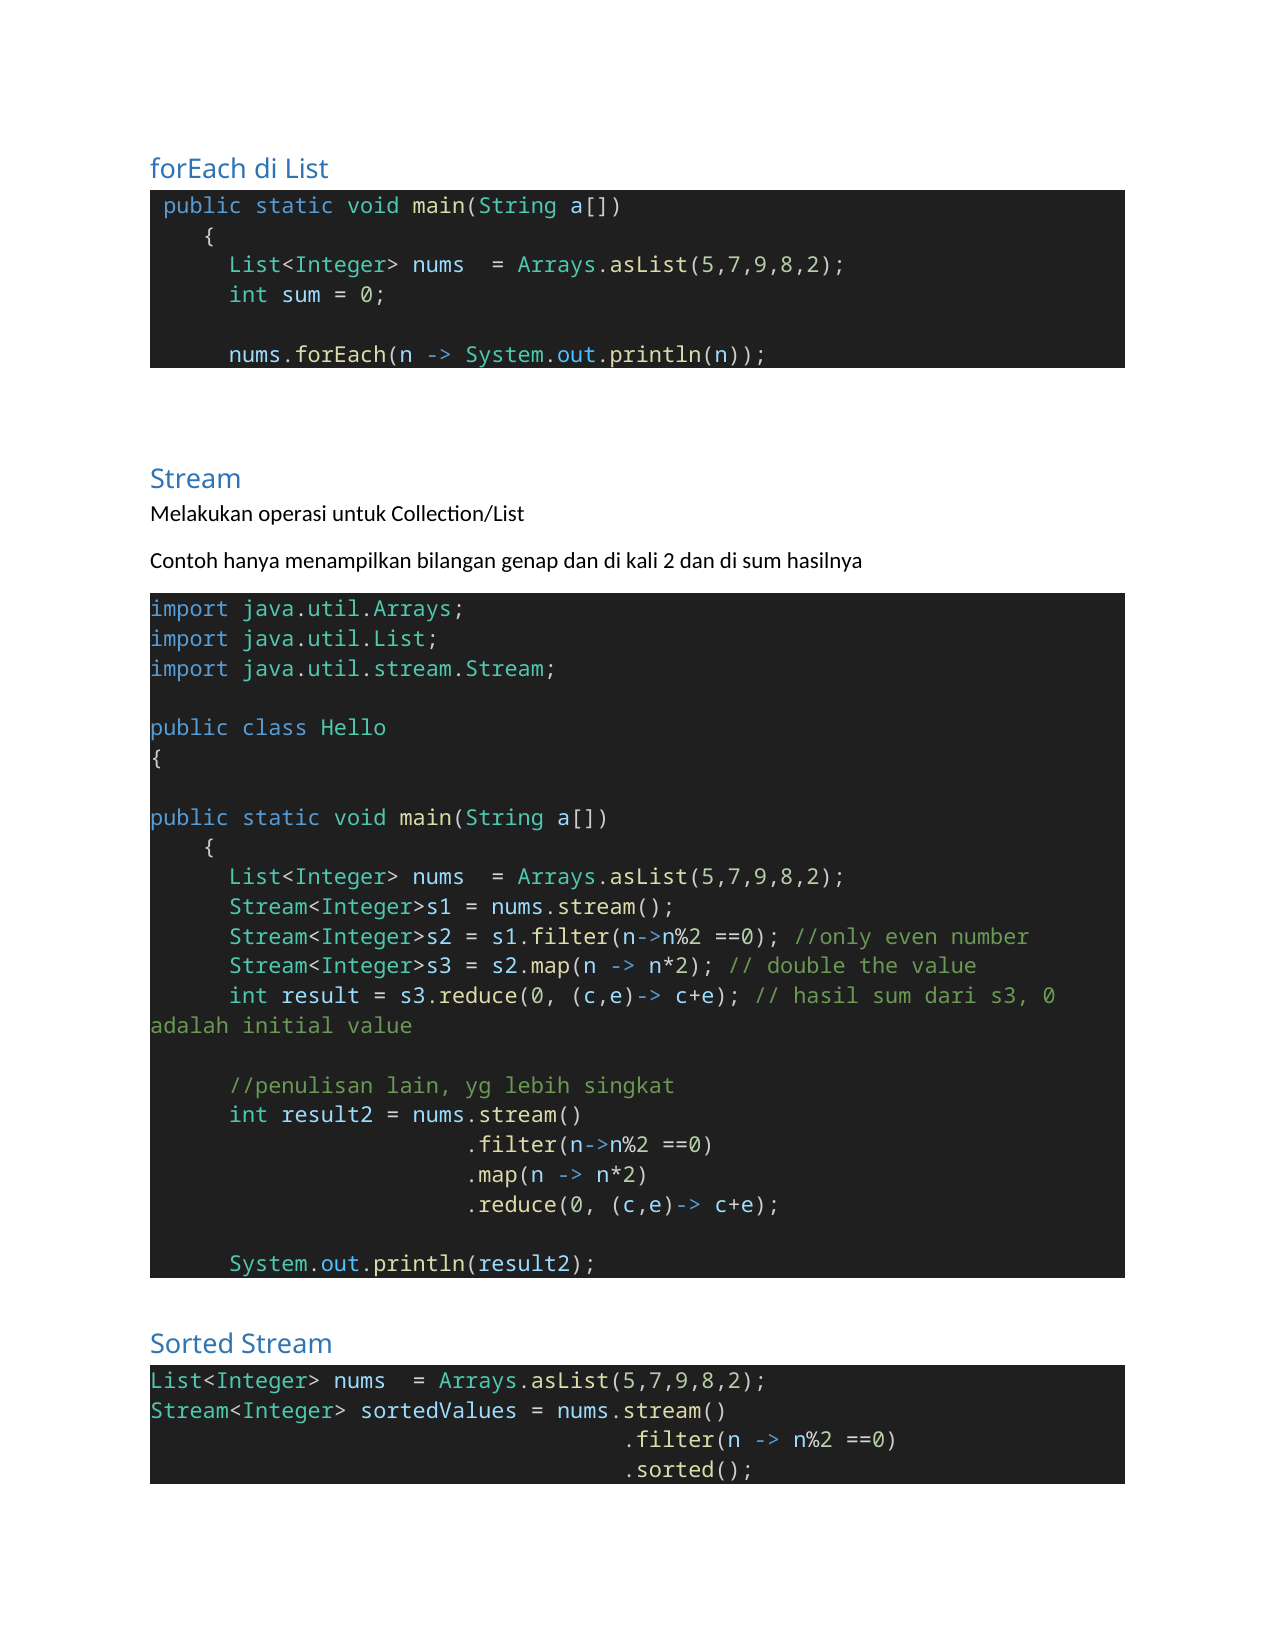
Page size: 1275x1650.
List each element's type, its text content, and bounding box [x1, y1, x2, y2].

text Melakukan operasi untuk Collection/List [150, 499, 1125, 527]
text .map(n -> n*2) [150, 1159, 1125, 1189]
text { [150, 831, 1125, 861]
text List<Integer> nums = Arrays.asList(5,7,9,8,2); [150, 1365, 1125, 1394]
text Contoh hanya menampilkan bilangan genap dan di kali 2 dan di sum hasilnya [150, 546, 1125, 574]
text Stream<Integer> sortedValues = nums.stream() [150, 1394, 1125, 1424]
text import java.util.List; [150, 623, 1125, 652]
text public class Hello [150, 712, 1125, 742]
text System.out.println(result2); [150, 1248, 1125, 1278]
text //penulisan lain, yg lebih singkat [150, 1069, 1125, 1099]
text .filter(n->n%2 ==0) [150, 1129, 1125, 1159]
text public static void main(String a[]) [150, 190, 1125, 219]
text .filter(n -> n%2 ==0) [150, 1424, 1125, 1454]
text import java.util.stream.Stream; [150, 652, 1125, 682]
text .sorted(); [150, 1454, 1125, 1484]
text Stream<Integer>s1 = nums.stream(); [150, 891, 1125, 921]
text .reduce(0, (c,e)-> c+e); [150, 1189, 1125, 1218]
subtitle Stream [150, 459, 1125, 496]
text int result2 = nums.stream() [150, 1099, 1125, 1129]
text List<Integer> nums = Arrays.asList(5,7,9,8,2); [150, 861, 1125, 891]
text Stream<Integer>s2 = s1.filter(n->n%2 ==0); //only even number [150, 921, 1125, 950]
text { [150, 219, 1125, 249]
text int result = s3.reduce(0, (c,e)-> c+e); // hasil sum dari s3, 0 adalah initial value [150, 980, 1125, 1040]
text public static void main(String a[]) [150, 801, 1125, 831]
text Stream<Integer>s3 = s2.map(n -> n*2); // double the value [150, 950, 1125, 980]
text { [150, 742, 1125, 772]
text int sum = 0; [150, 279, 1125, 309]
text nums.forEach(n -> System.out.println(n)); [150, 339, 1125, 368]
subtitle Sorted Stream [150, 1325, 1125, 1362]
subtitle forEach di List [150, 150, 1125, 187]
text List<Integer> nums = Arrays.asList(5,7,9,8,2); [150, 249, 1125, 279]
text import java.util.Arrays; [150, 593, 1125, 623]
